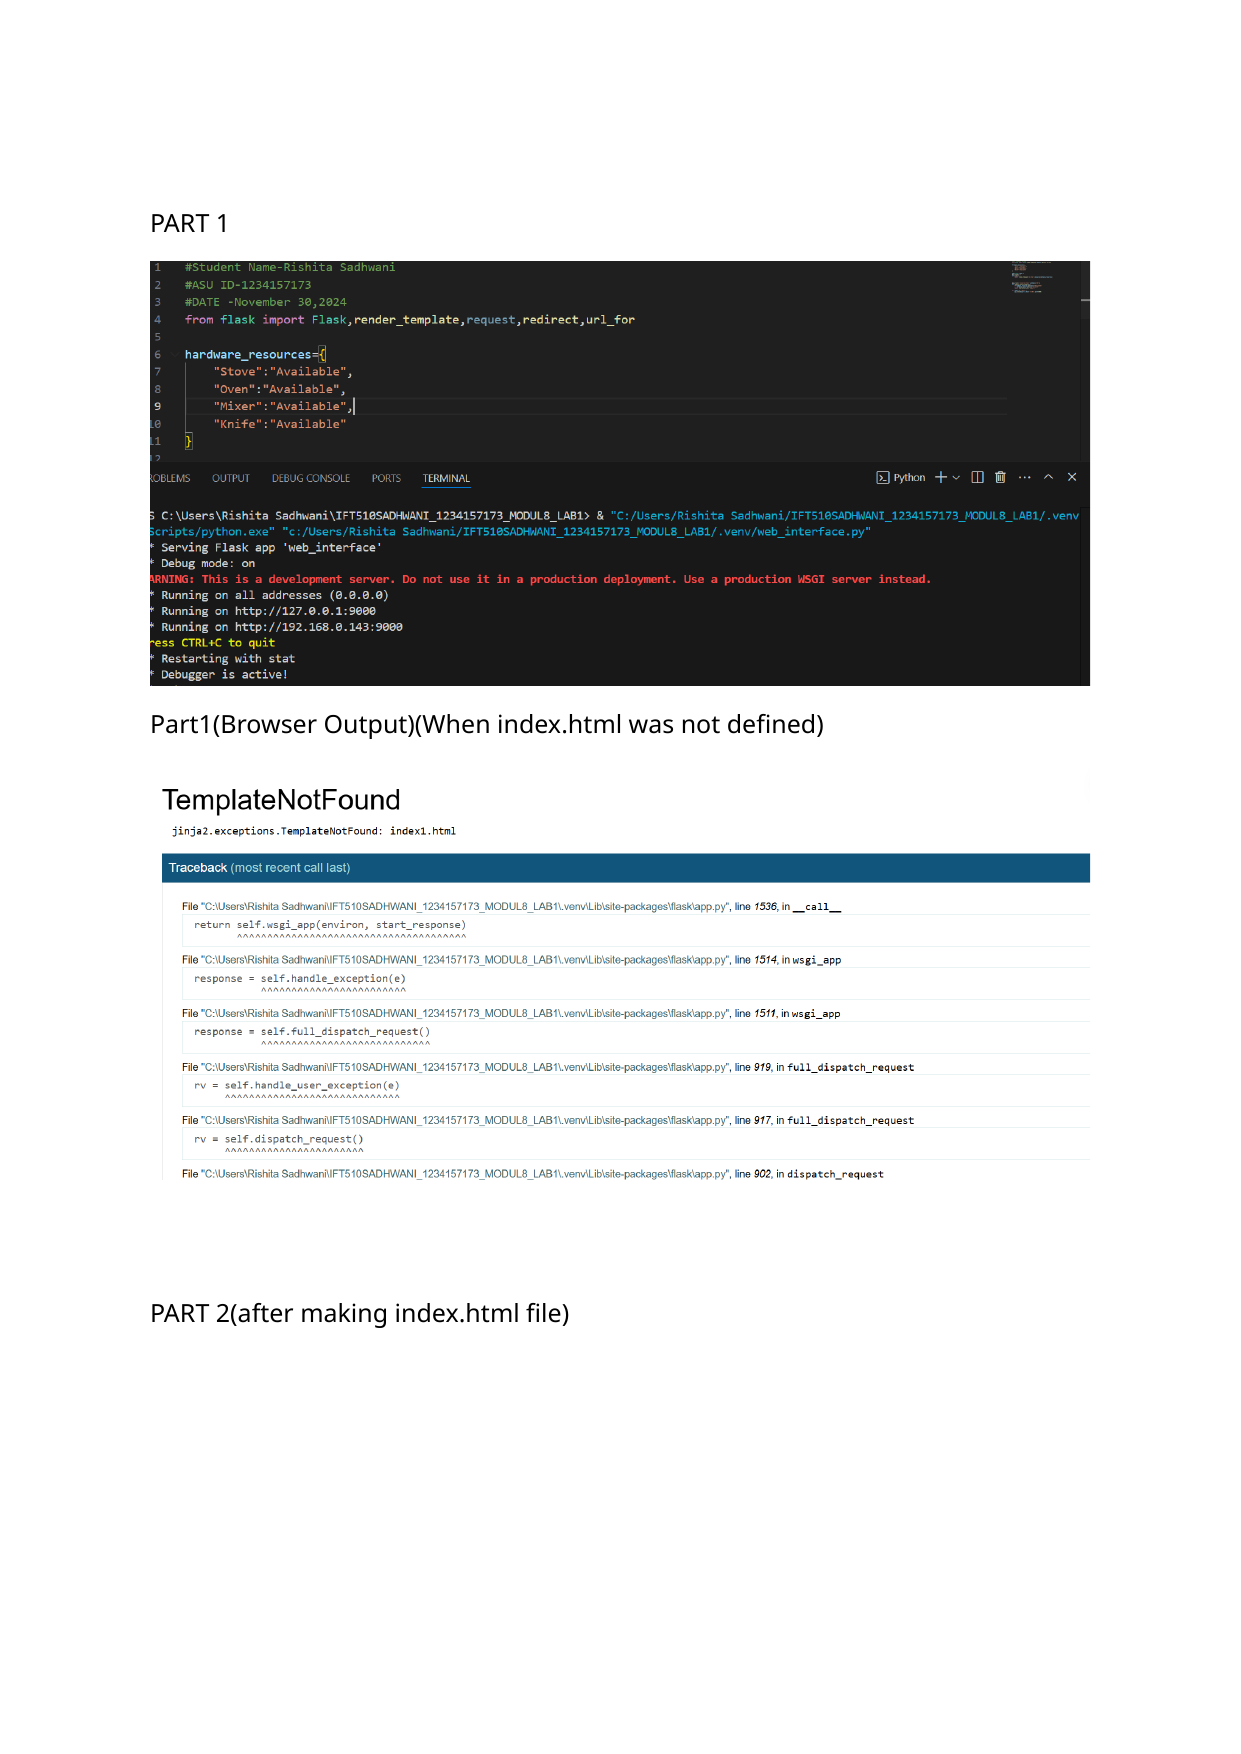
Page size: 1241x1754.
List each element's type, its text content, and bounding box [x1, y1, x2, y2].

picture [150, 762, 1091, 1180]
text PART 1 [150, 206, 1090, 240]
picture [150, 261, 1091, 686]
text PART 2(after making index.html file) [150, 1257, 1090, 1330]
text Part1(Browser Output)(When index.html was not defined) [150, 707, 1090, 741]
